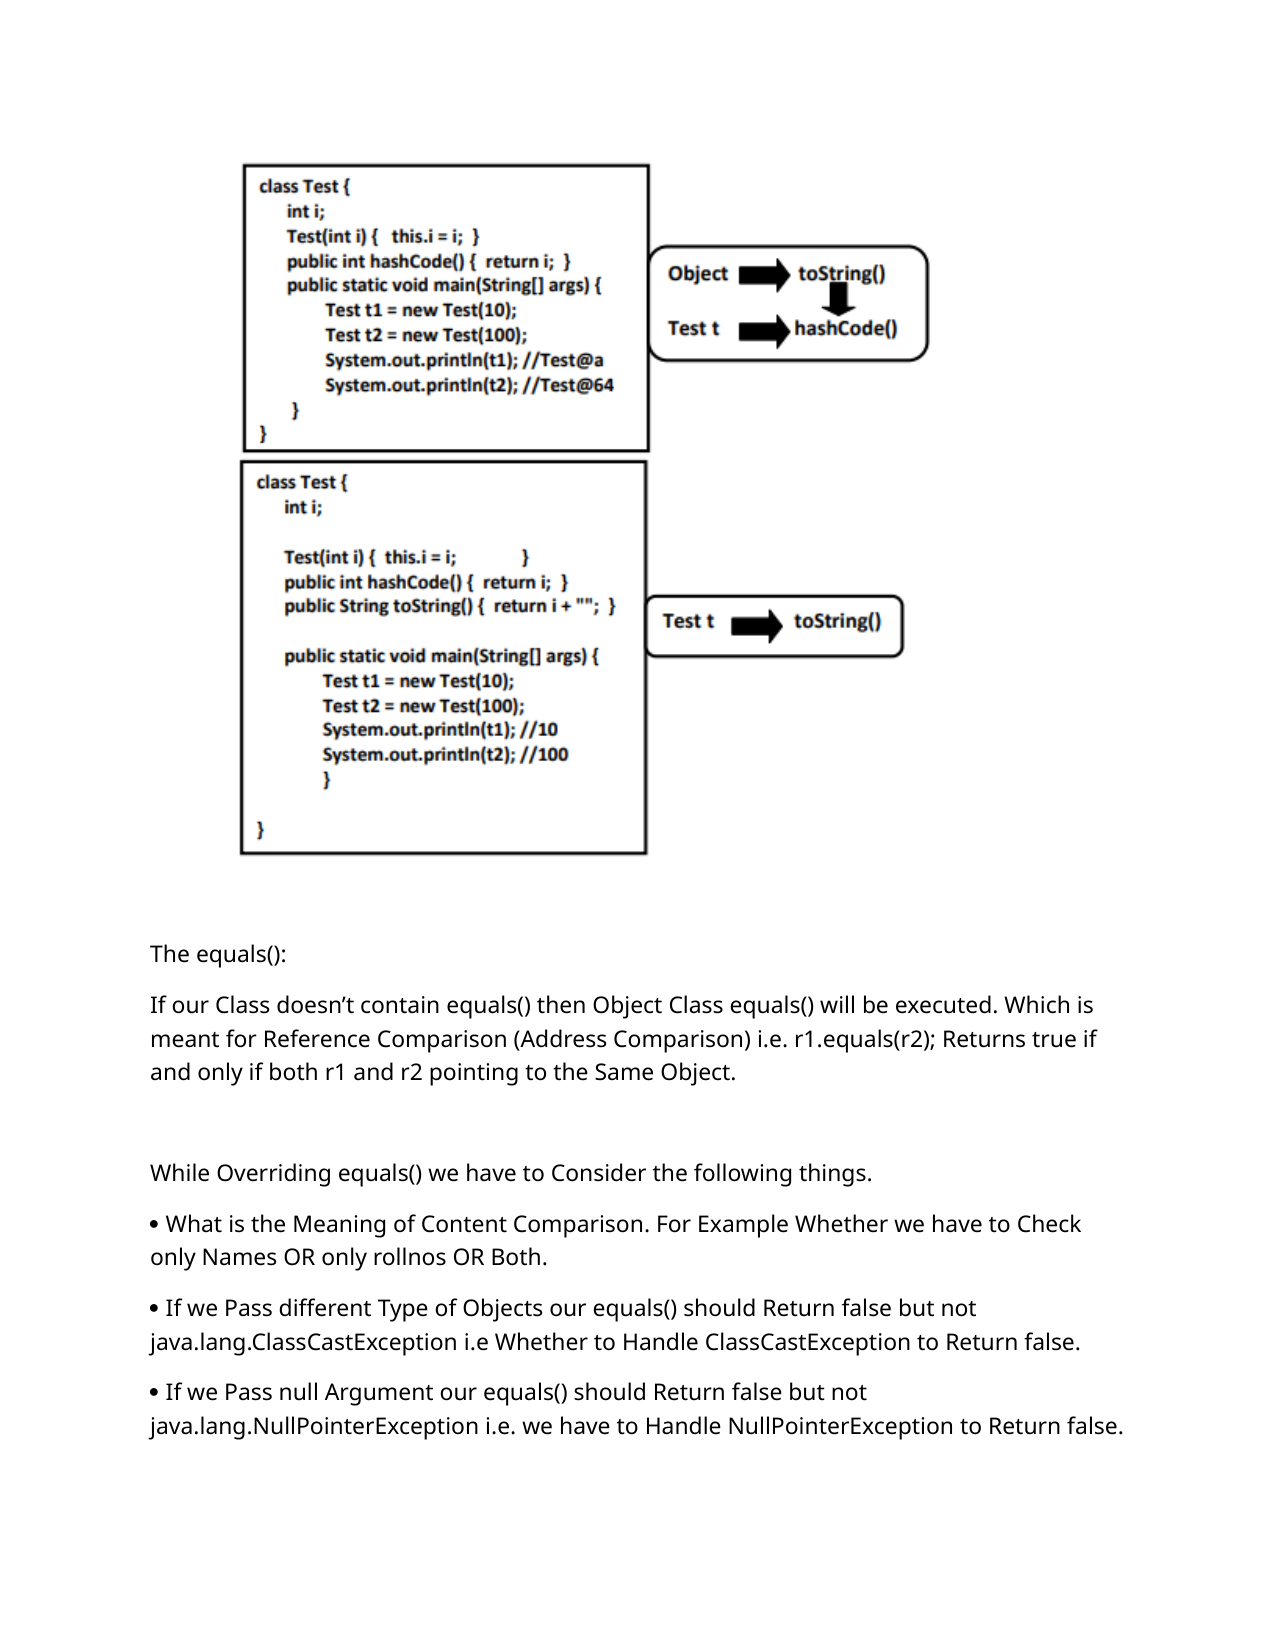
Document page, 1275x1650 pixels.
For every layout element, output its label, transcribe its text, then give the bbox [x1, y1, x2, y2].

picture [187, 150, 977, 869]
text If we Pass different Type of Objects our equals() should Return false but not java.lang.ClassCastException i.e Whether to Handle ClassCastException to Return false. [150, 1292, 1125, 1357]
text If we Pass null Argument our equals() should Return false but not java.lang.NullPointerException i.e. we have to Handle NullPointerException to Return false. [150, 1376, 1125, 1441]
text If our Class doesn’t contain equals() then Object Class equals() will be executed. Which is meant for Reference Comparison (Address Comparison) i.e. r1.equals(r2); Returns true if and only if both r1 and r2 pointing to the Same Object. [150, 989, 1125, 1088]
text What is the Meaning of Content Comparison. For Example Whether we have to Check only Names OR only rollnos OR Both. [150, 1208, 1125, 1273]
text The equals(): [150, 938, 1125, 970]
text While Overriding equals() we have to Consider the following things. [150, 1157, 1125, 1188]
